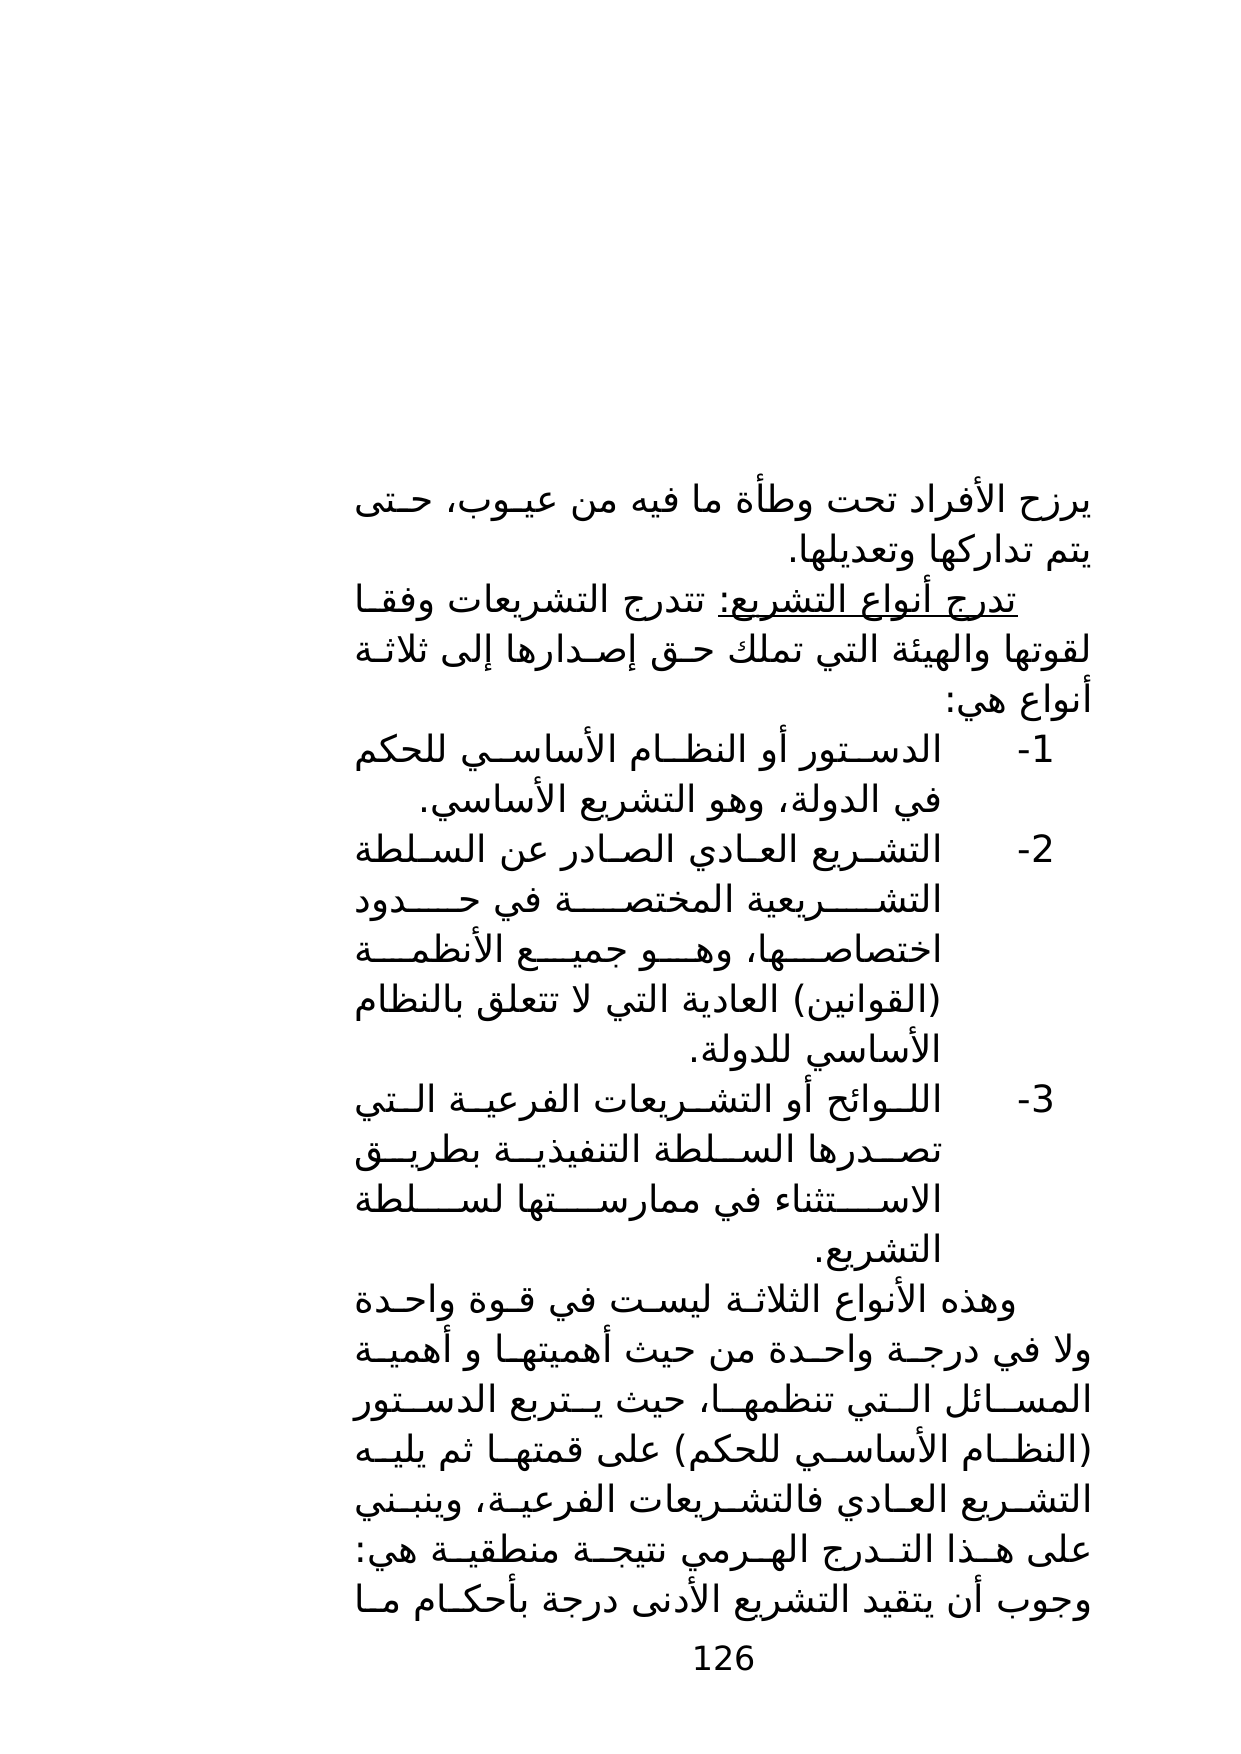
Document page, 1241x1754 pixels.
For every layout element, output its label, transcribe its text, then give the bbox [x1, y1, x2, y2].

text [354, 1272, 1092, 1622]
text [354, 472, 1092, 572]
list التشريع العادي الصادر عن السلطة التشريعية المختصة في حدود اختصاصها، وهو جميع الأنظمة (القوانين) العادية التي لا تتعلق بالنظام الأساسي للدولة. [354, 822, 1017, 1072]
text تدرج أنواع التشريع: تتدرج التشريعات وفقا لقوتها والهيئة التي تملك حق إصدارها إلى ثلاثة أنواع هي: [354, 572, 1092, 722]
list الدستور أو النظام الأساسي للحكم في الدولة، وهو التشريع الأساسي. [354, 722, 1017, 822]
list اللوائح أو التشريعات الفرعية التي تصدرها السلطة التنفيذية بطريق الاستثناء في ممارستها لسلطة التشريع. [354, 1072, 1017, 1272]
